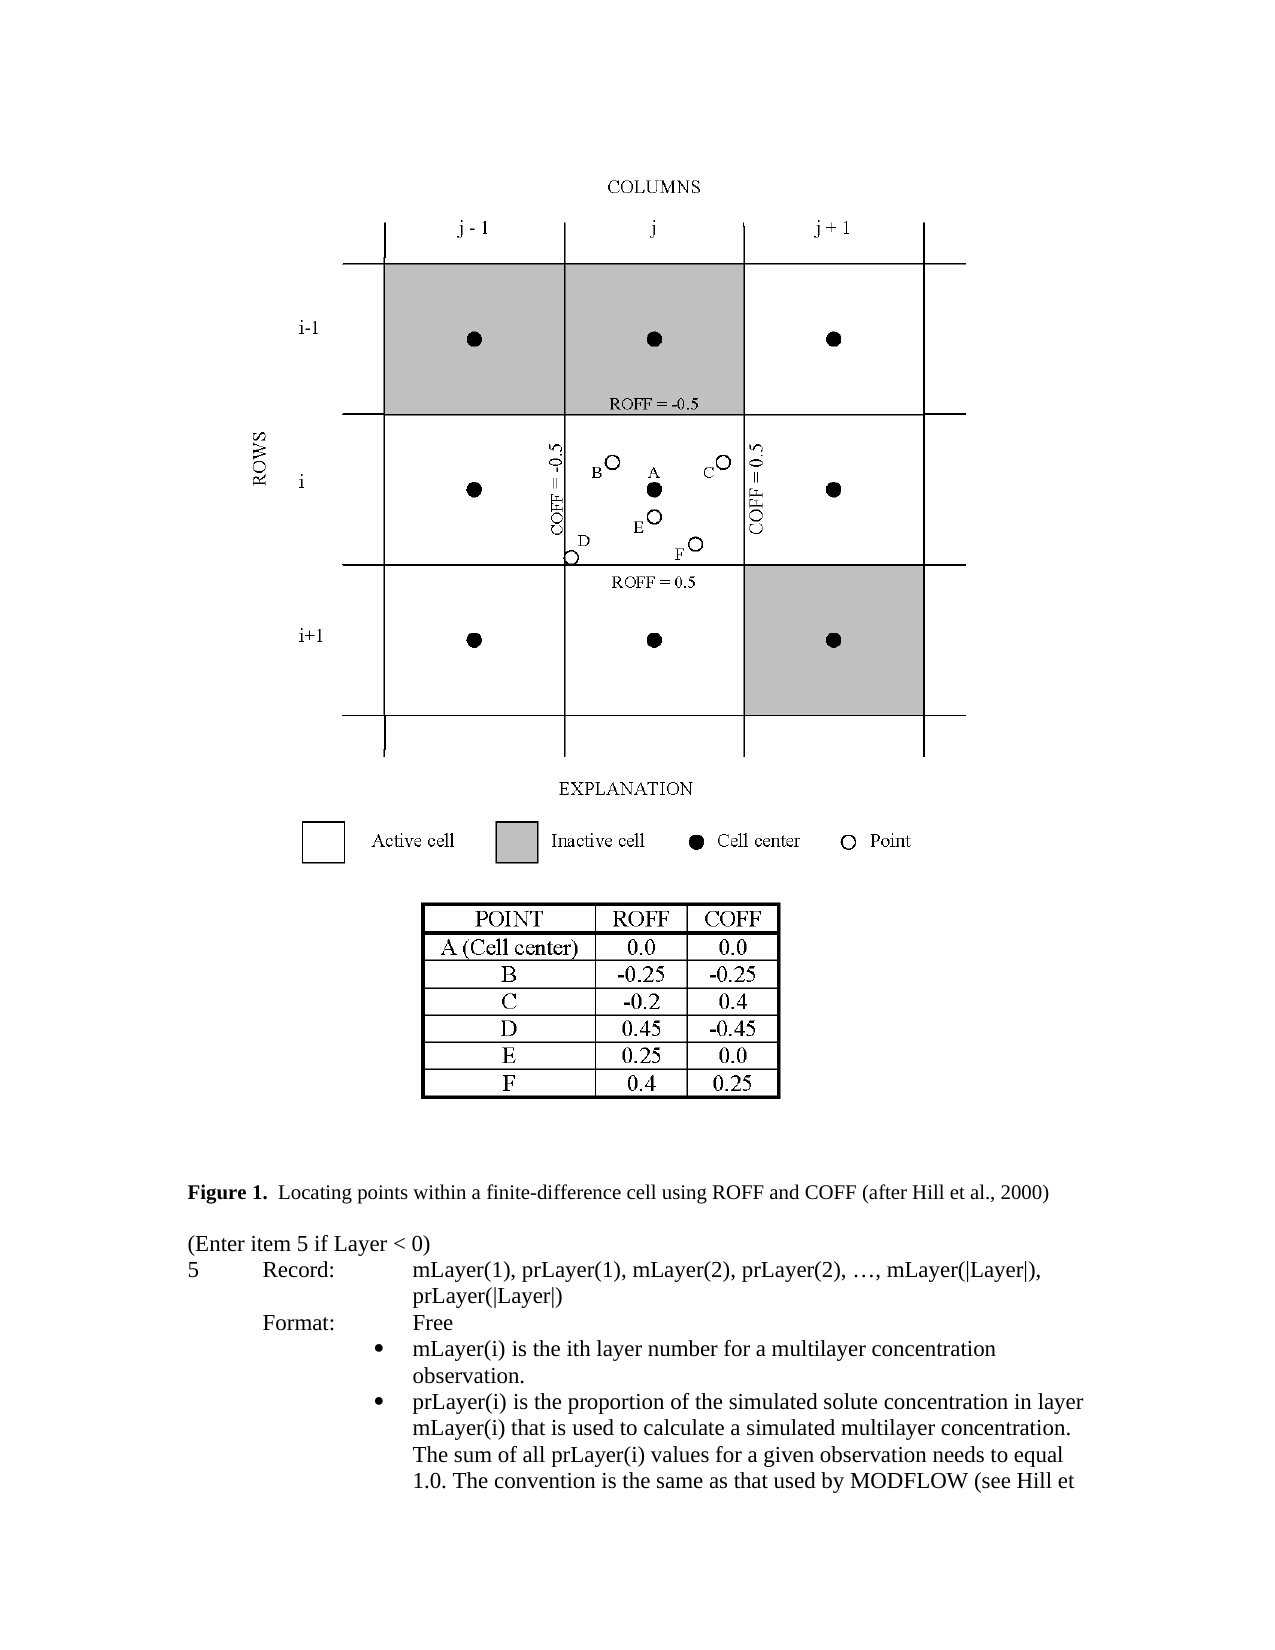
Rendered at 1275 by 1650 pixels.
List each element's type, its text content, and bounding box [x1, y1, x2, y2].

text 5 Record: mLayer(1), prLayer(1), mLayer(2), prLayer(2), …, mLayer(|Layer|), [187, 1256, 1087, 1283]
text Format: Free [187, 1309, 1087, 1335]
text (Enter item 5 if Layer < 0) [187, 1230, 1087, 1256]
text prLayer(|Layer|) [187, 1283, 1087, 1309]
list mLayer(i) is the ith layer number for a multilayer concentration observation. [375, 1335, 1087, 1388]
